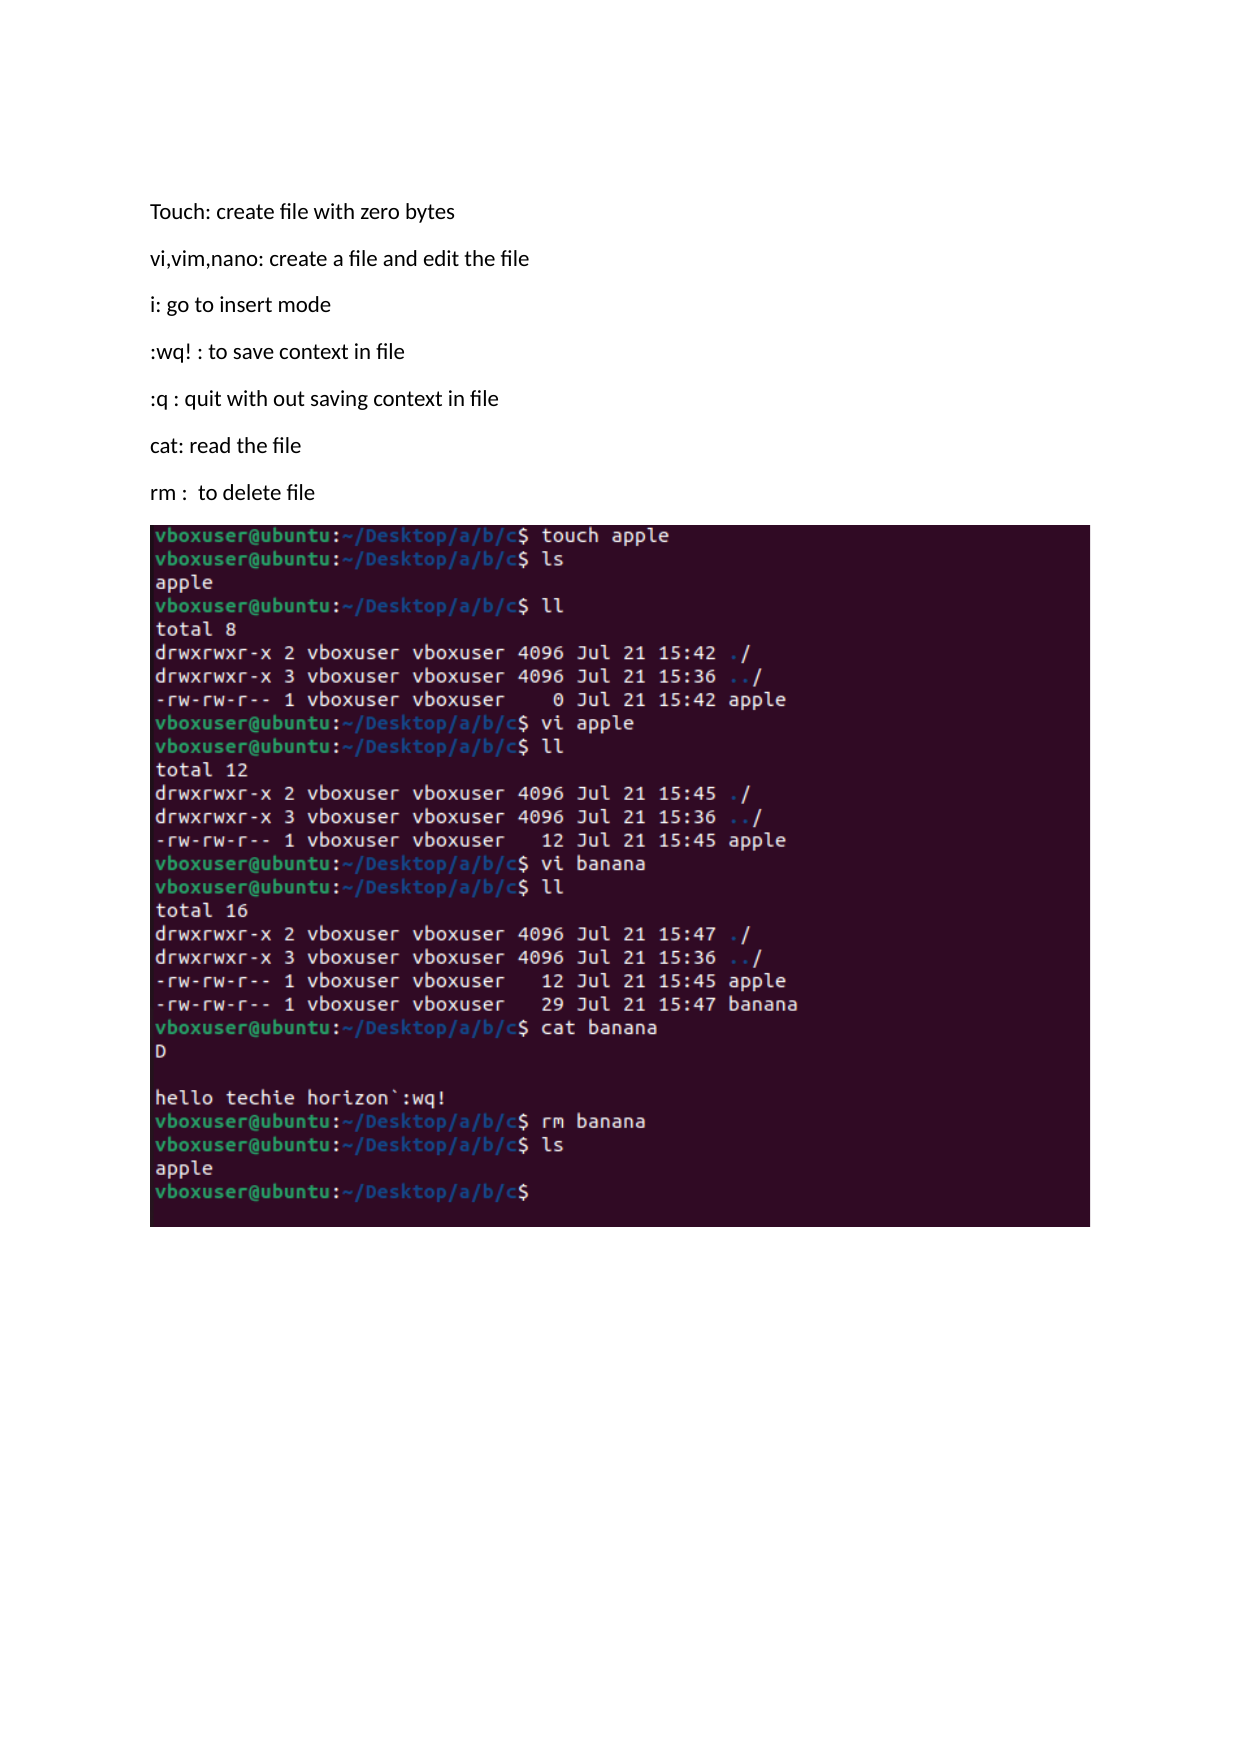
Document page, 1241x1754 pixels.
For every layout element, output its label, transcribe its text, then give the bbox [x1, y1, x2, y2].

text :wq! : to save context in file [150, 337, 1090, 366]
text rm : to delete file [150, 478, 1090, 506]
text Touch: create file with zero bytes [150, 197, 1090, 225]
text i: go to insert mode [150, 291, 1090, 319]
text vi,vim,nano: create a file and edit the file [150, 244, 1090, 272]
text cat: read the file [150, 431, 1090, 459]
text :q : quit with out saving context in file [150, 384, 1090, 412]
picture [150, 525, 1091, 1227]
